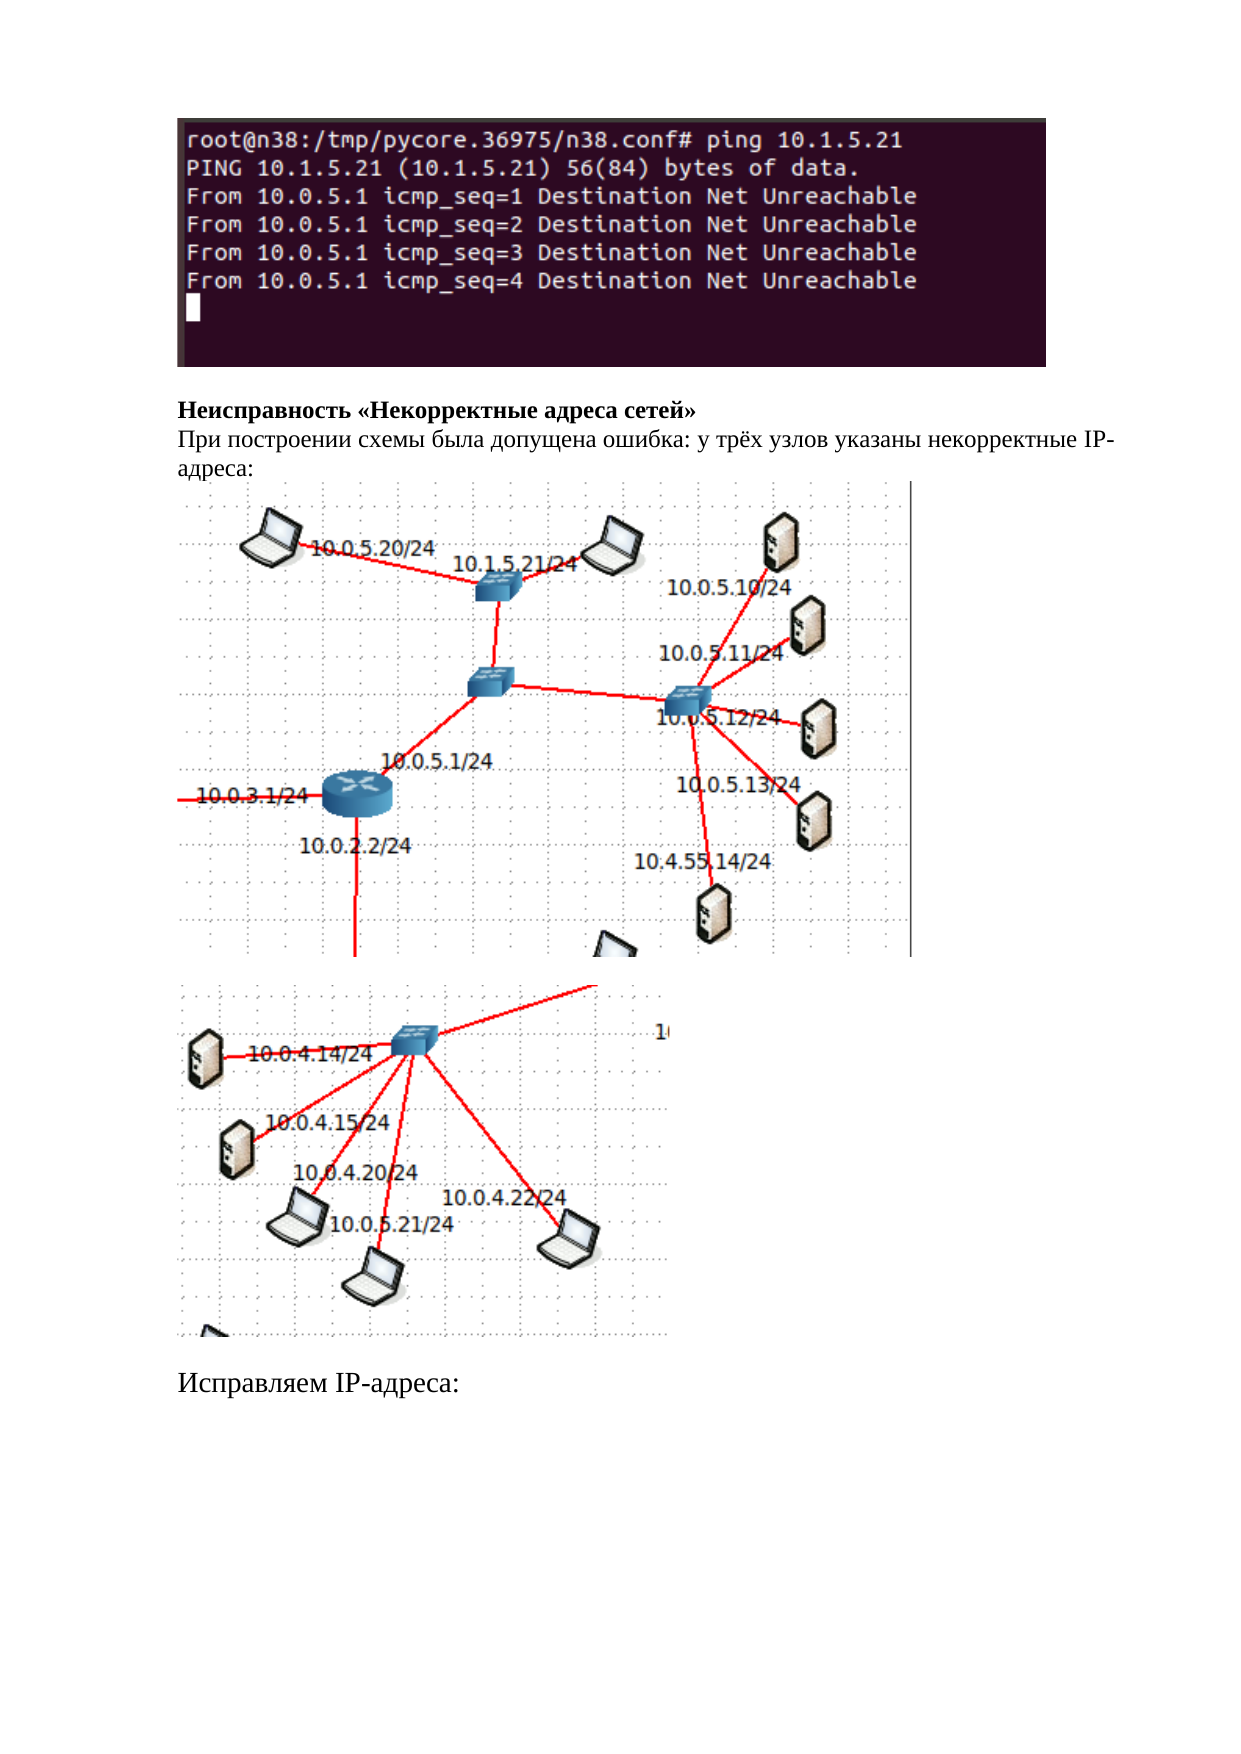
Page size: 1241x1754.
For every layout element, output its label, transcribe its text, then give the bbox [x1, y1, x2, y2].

picture [177, 118, 1046, 367]
text Исправляем IP-адреса: [177, 1366, 1152, 1399]
text При построении схемы была допущена ошибка: у трёх узлов указаны некорректные IP-адреса: [177, 424, 1152, 482]
picture [177, 985, 670, 1337]
picture [177, 481, 912, 957]
text Неисправность «Некорректные адреса сетей» [177, 395, 1152, 424]
